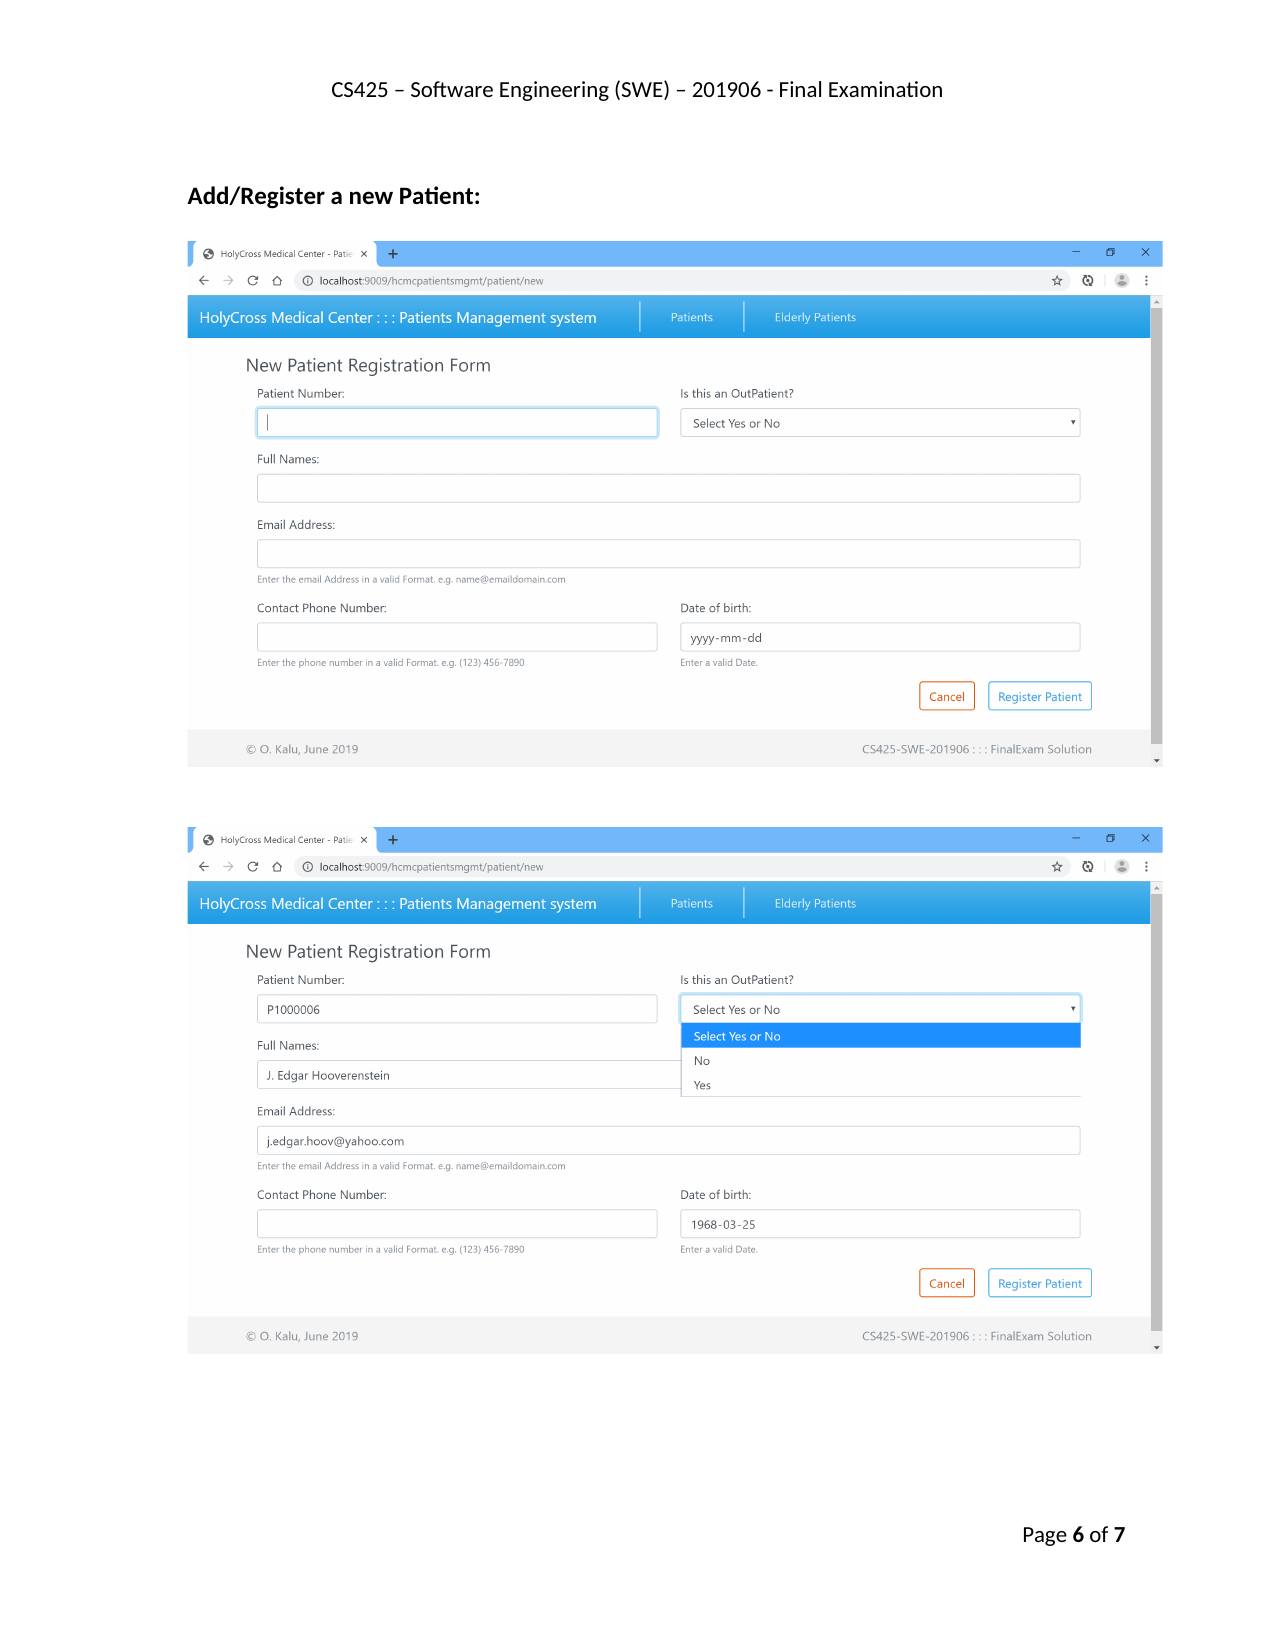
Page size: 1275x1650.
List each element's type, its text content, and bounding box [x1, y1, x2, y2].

picture [187, 827, 1163, 1354]
text Add/Register a new Patient: [187, 181, 1125, 211]
picture [187, 241, 1163, 767]
